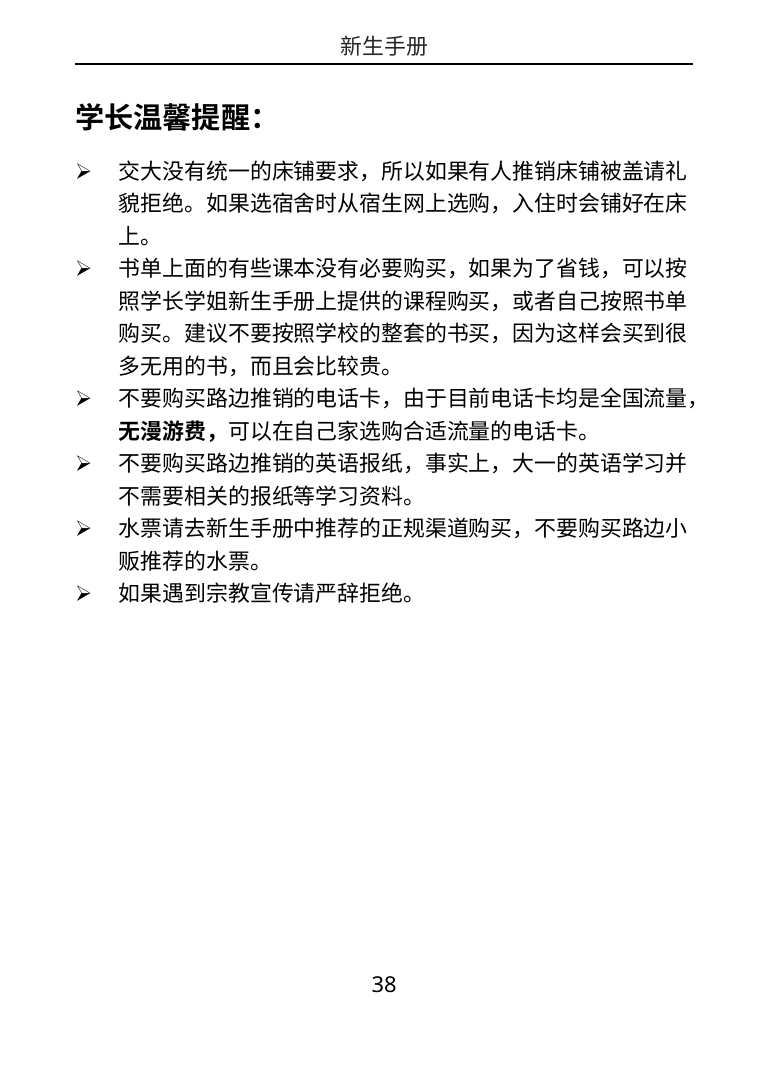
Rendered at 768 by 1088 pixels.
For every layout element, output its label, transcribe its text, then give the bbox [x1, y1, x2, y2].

text 学长温馨提醒： [75, 83, 671, 148]
list 不要购买路边推销的英语报纸，事实上，大一的英语学习并不需要相关的报纸等学习资料。 [75, 446, 693, 511]
list 水票请去新生手册中推荐的正规渠道购买，不要购买路边小贩推荐的水票。 [75, 511, 693, 576]
list 不要购买路边推销的电话卡，由于目前电话卡均是全国流量，无漫游费，可以在自己家选购合适流量的电话卡。 [75, 381, 693, 446]
list 书单上面的有些课本没有必要购买，如果为了省钱，可以按照学长学姐新生手册上提供的课程购买，或者自己按照书单购买。建议不要按照学校的整套的书买，因为这样会买到很多无用的书，而且会比较贵。 [75, 251, 693, 381]
list 如果遇到宗教宣传请严辞拒绝。 [75, 576, 693, 608]
list 交大没有统一的床铺要求，所以如果有人推销床铺被盖请礼貌拒绝。如果选宿舍时从宿生网上选购，入住时会铺好在床上。 [75, 153, 693, 251]
